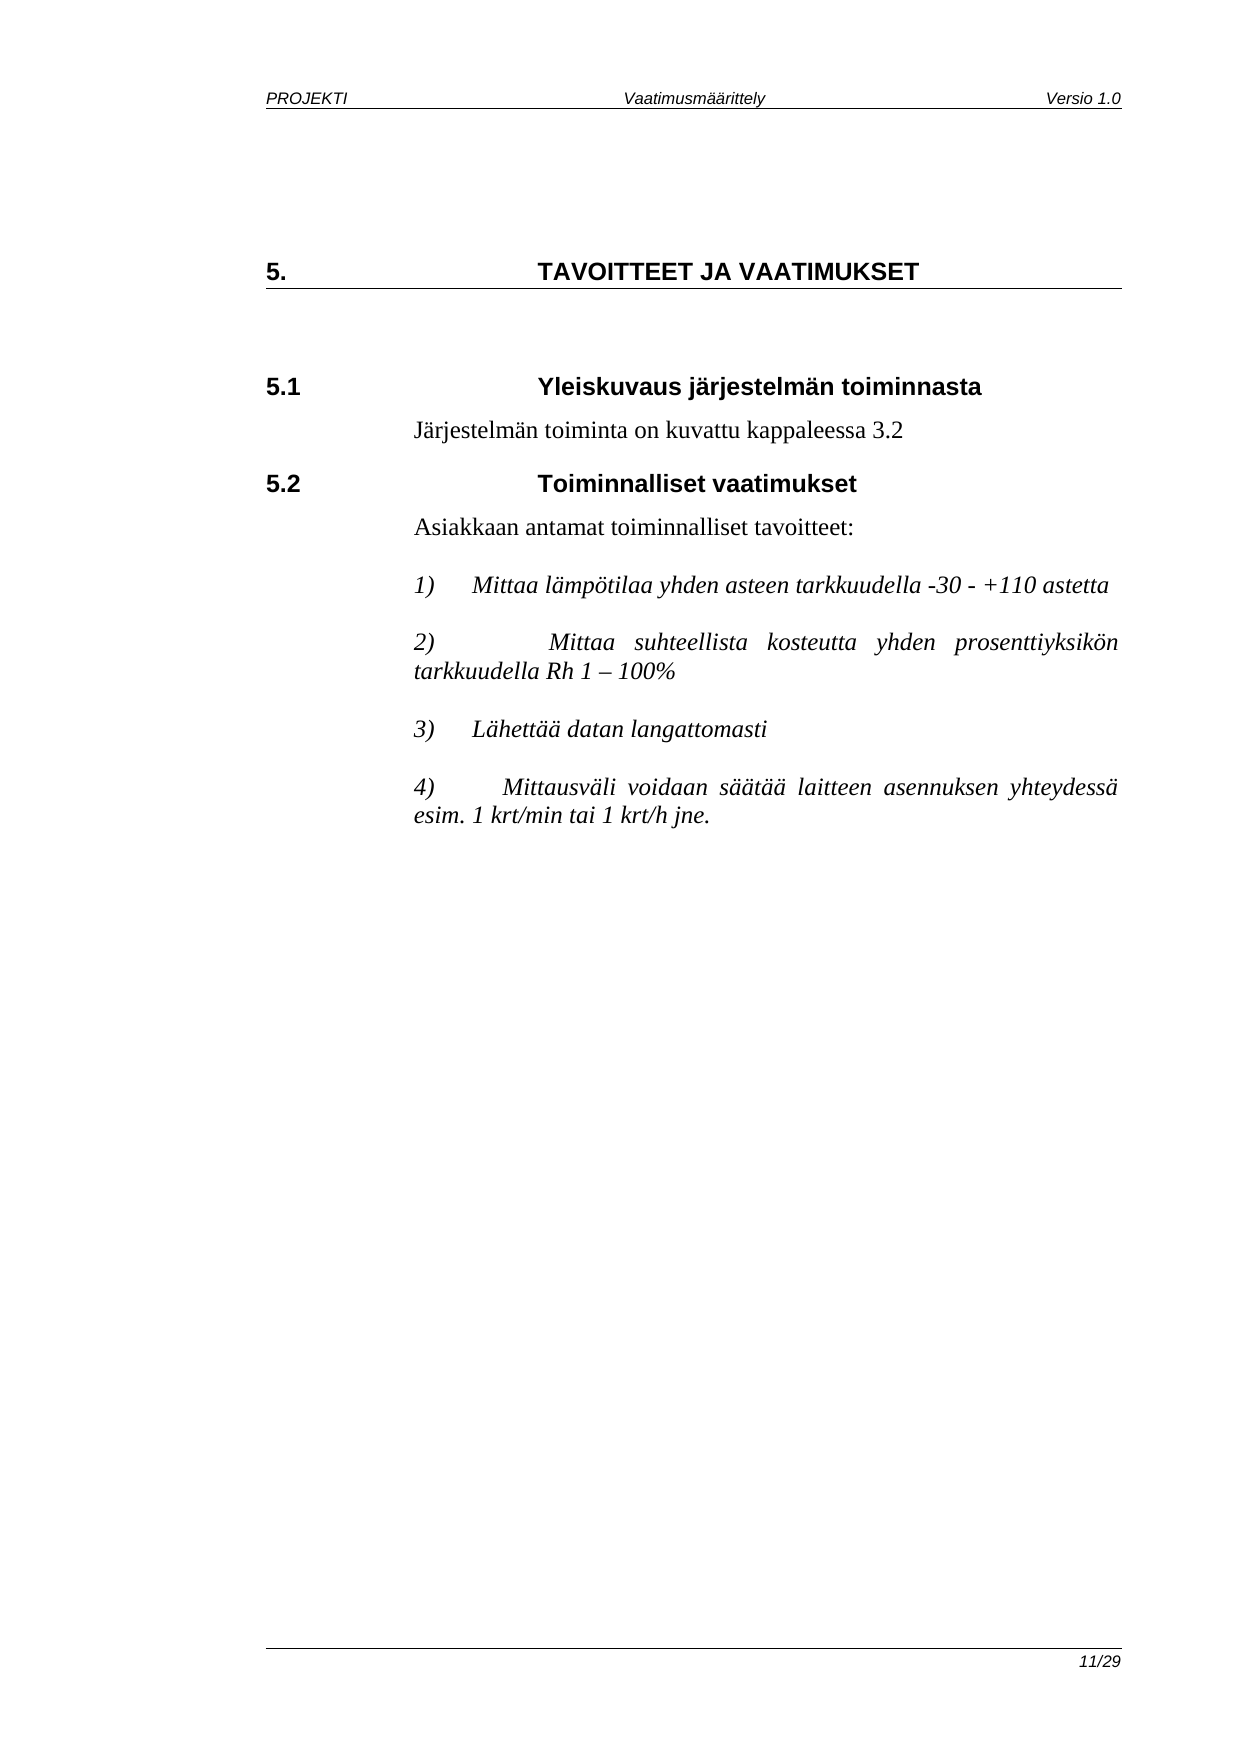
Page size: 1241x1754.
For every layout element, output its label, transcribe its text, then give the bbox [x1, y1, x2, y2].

text 3) Lähettää datan langattomasti [413, 714, 1122, 743]
text 2) Mittaa suhteellista kosteutta yhden prosenttiyksikön tarkkuudella Rh 1 – 100% [413, 627, 1122, 685]
text 4) Mittausväli voidaan säätää laitteen asennuksen yhteydessä esim. 1 krt/min tai 1 krt/h jne. [413, 772, 1122, 829]
subtitle Yleiskuvaus järjestelmän toiminnasta [266, 372, 1122, 401]
text 1) Mittaa lämpötilaa yhden asteen tarkkuudella -30 - +110 astetta [413, 570, 1122, 598]
text Järjestelmän toiminta on kuvattu kappaleessa 3.2 [413, 415, 1122, 444]
subtitle TAVOITTEET JA VAATIMUKSET [266, 257, 1122, 288]
text Asiakkaan antamat toiminnalliset tavoitteet: [413, 512, 1122, 541]
subtitle Toiminnalliset vaatimukset [266, 469, 1122, 498]
